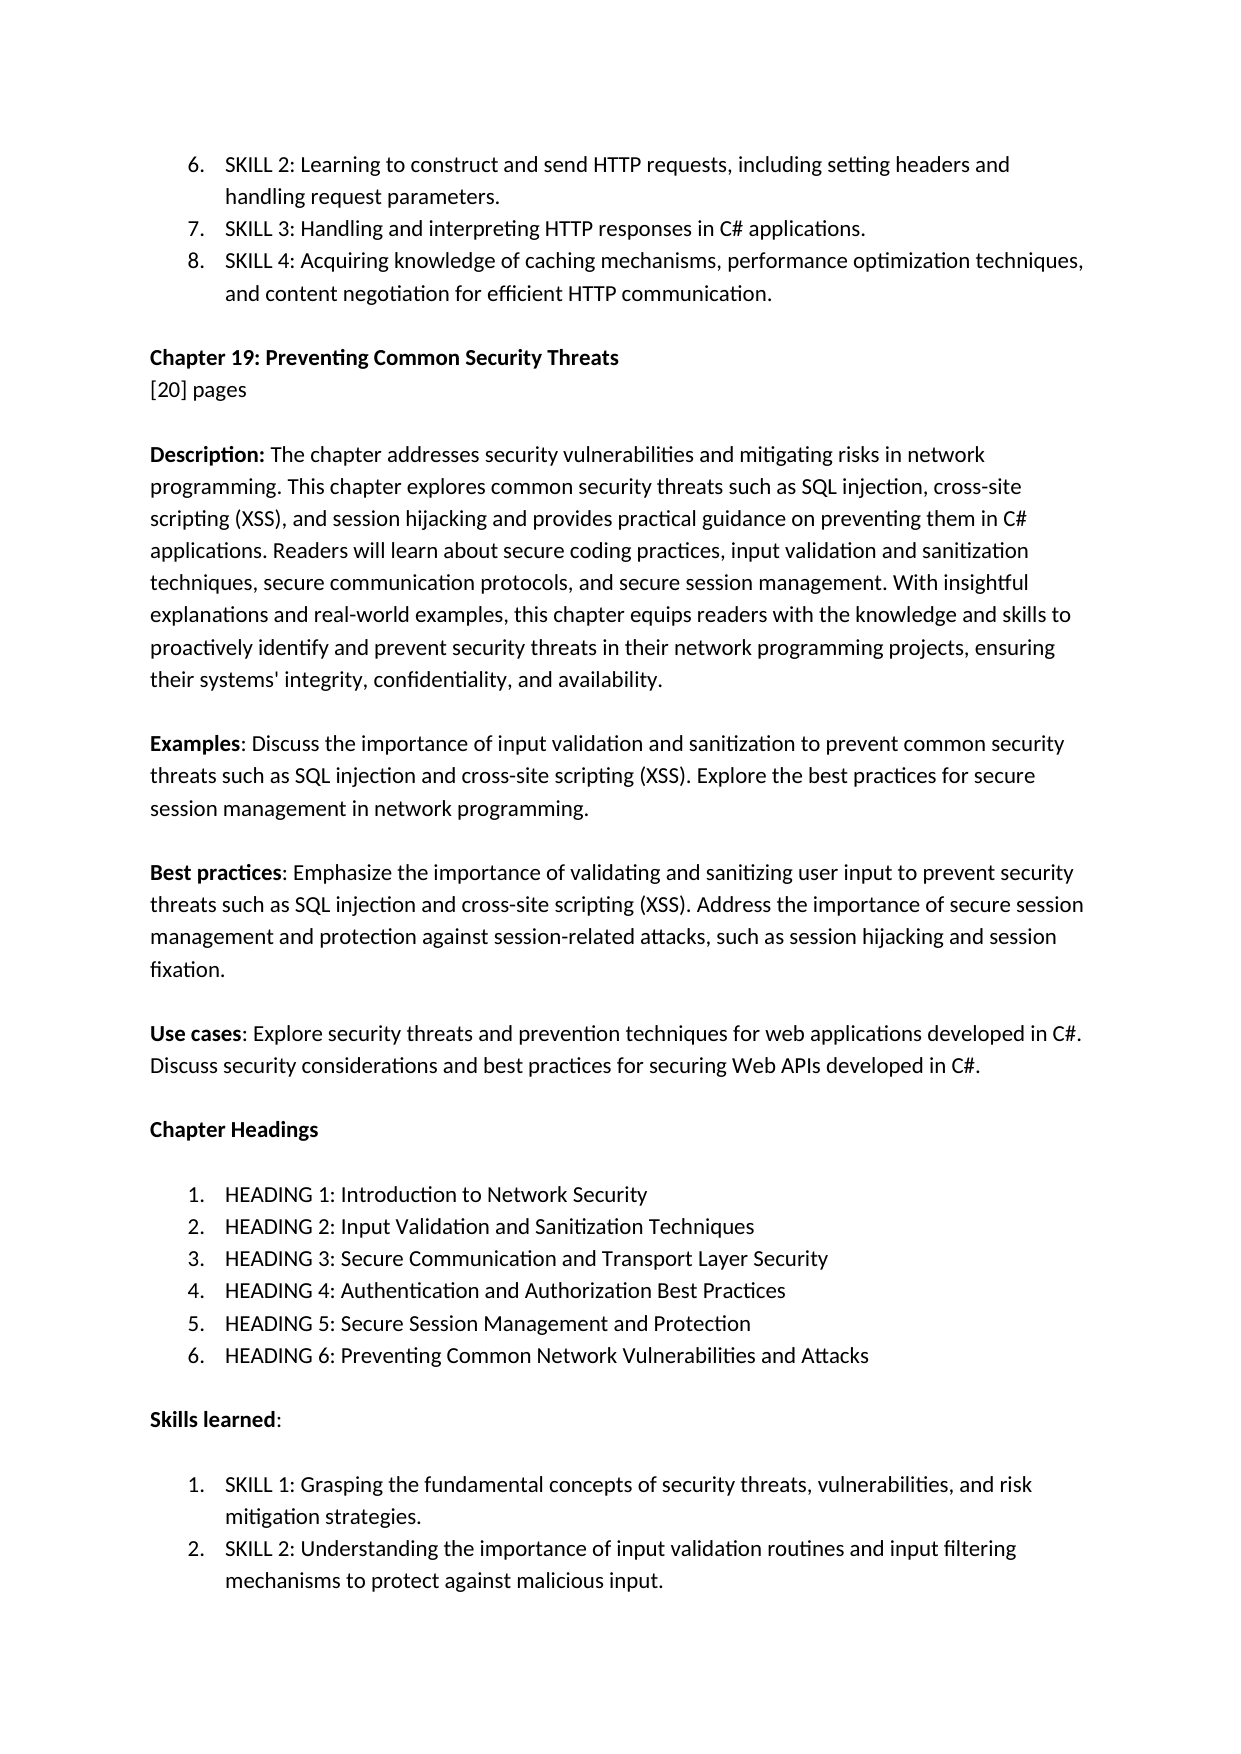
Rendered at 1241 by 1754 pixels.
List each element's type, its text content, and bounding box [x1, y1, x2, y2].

list HEADING 2: Input Validation and Sanitization Techniques [187, 1212, 1090, 1240]
text Chapter 19: Preventing Common Security Threats [150, 343, 1090, 371]
text Description: The chapter addresses security vulnerabilities and mitigating risks in network programming. This chapter explores common security threats such as SQL injection, cross-site scripting (XSS), and session hijacking and provides practical guidance on preventing them in C# applications. Readers will learn about secure coding practices, input validation and sanitization techniques, secure communication protocols, and secure session management. With insightful explanations and real-world examples, this chapter equips readers with the knowledge and skills to proactively identify and prevent security threats in their network programming projects, ensuring their systems' integrity, confidentiality, and availability. [150, 440, 1090, 693]
list SKILL 3: Handling and interpreting HTTP responses in C# applications. [187, 214, 1090, 242]
list HEADING 3: Secure Communication and Transport Layer Security [187, 1244, 1090, 1272]
text Skills learned: [150, 1405, 1090, 1433]
list SKILL 4: Acquiring knowledge of caching mechanisms, performance optimization techniques, and content negotiation for efficient HTTP communication. [187, 247, 1090, 307]
list SKILL 1: Grasping the fundamental concepts of security threats, vulnerabilities, and risk mitigation strategies. [187, 1470, 1090, 1530]
list HEADING 6: Preventing Common Network Vulnerabilities and Attacks [187, 1341, 1090, 1369]
text [20] pages [150, 375, 1090, 403]
text Examples: Discuss the importance of input validation and sanitization to prevent common security threats such as SQL injection and cross-site scripting (XSS). Explore the best practices for secure session management in network programming. [150, 729, 1090, 822]
list SKILL 2: Learning to construct and send HTTP requests, including setting headers and handling request parameters. [187, 150, 1090, 210]
list HEADING 5: Secure Session Management and Protection [187, 1309, 1090, 1337]
text Chapter Headings [150, 1116, 1090, 1144]
text Best practices: Emphasize the importance of validating and sanitizing user input to prevent security threats such as SQL injection and cross-site scripting (XSS). Address the importance of secure session management and protection against session-related attacks, such as session hijacking and session fixation. [150, 858, 1090, 983]
list HEADING 4: Authentication and Authorization Best Practices [187, 1277, 1090, 1304]
text Use cases: Explore security threats and prevention techniques for web applications developed in C#. Discuss security considerations and best practices for securing Web APIs developed in C#. [150, 1019, 1090, 1079]
list SKILL 2: Understanding the importance of input validation routines and input filtering mechanisms to protect against malicious input. [187, 1534, 1090, 1594]
list HEADING 1: Introduction to Network Security [187, 1180, 1090, 1208]
